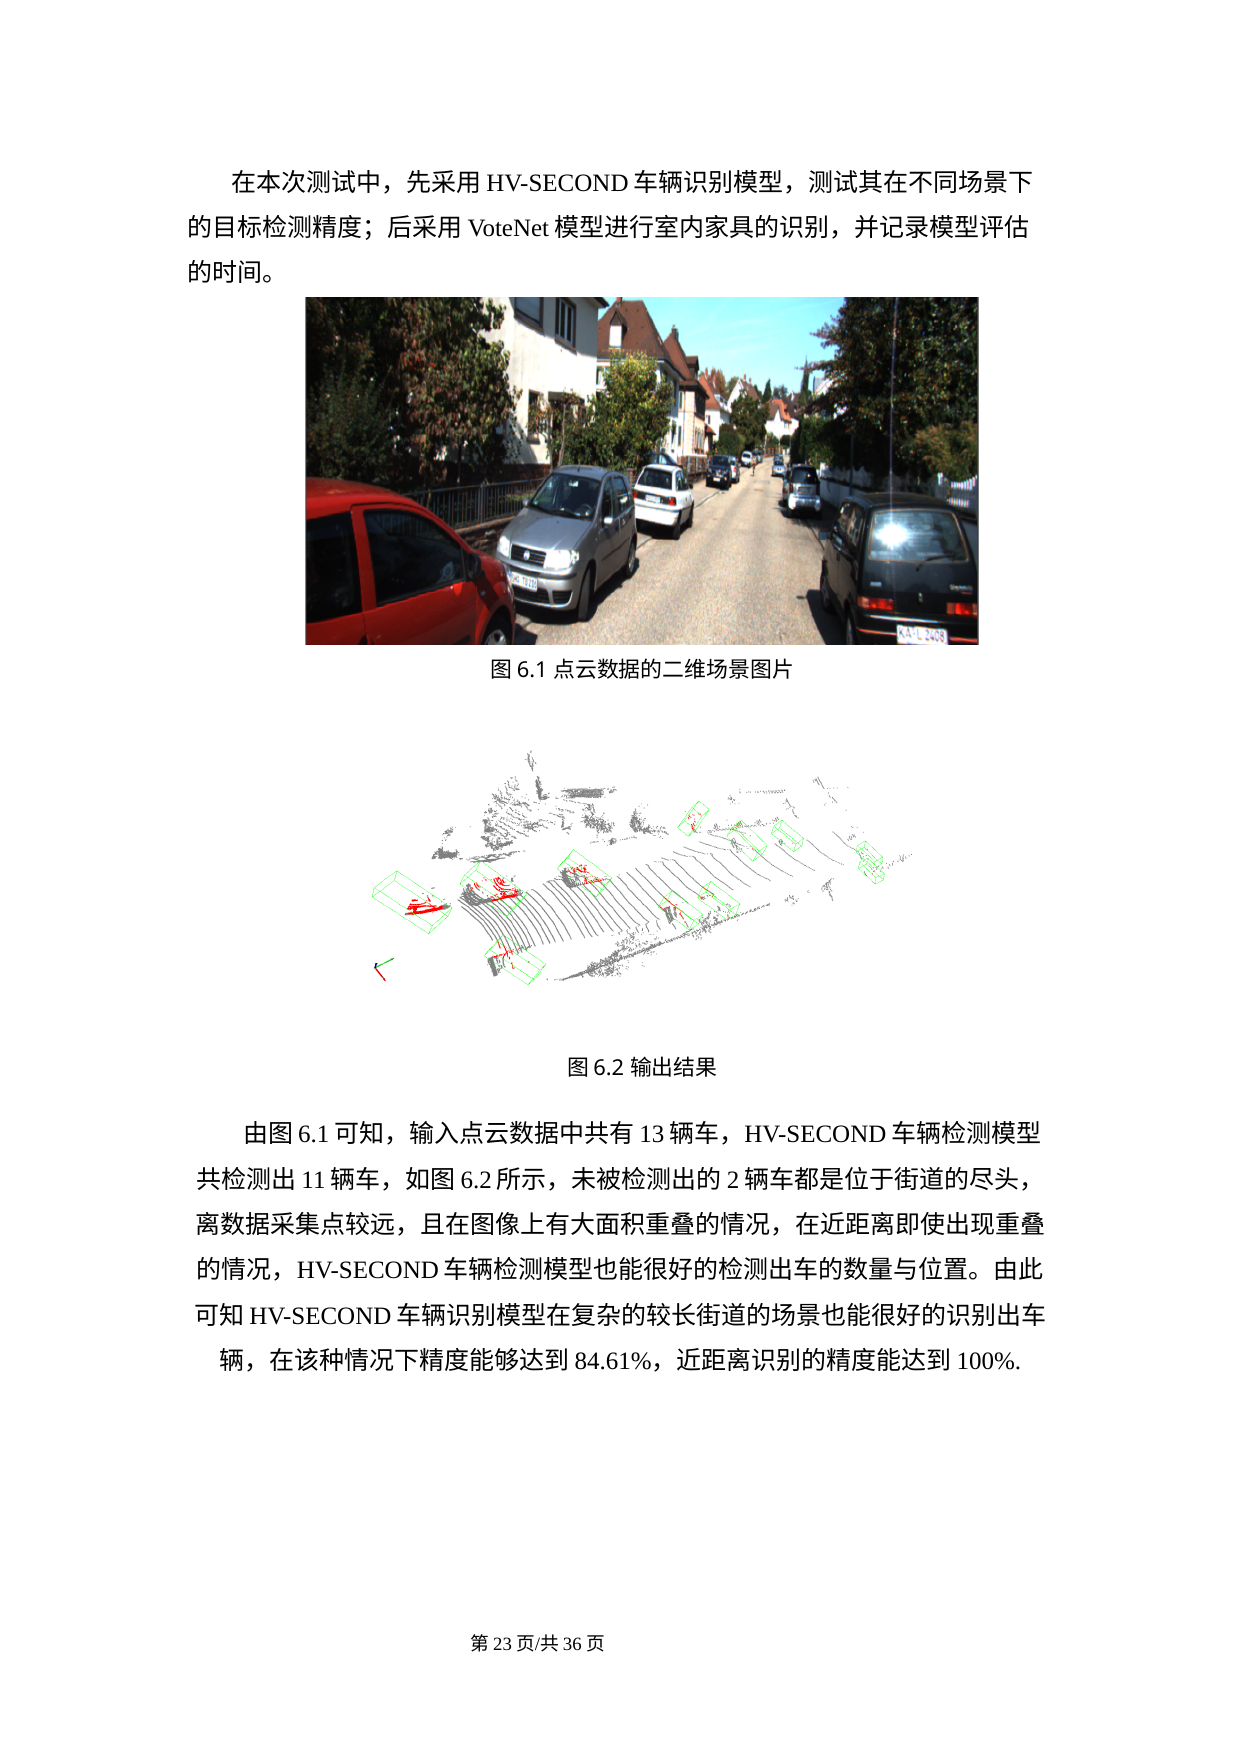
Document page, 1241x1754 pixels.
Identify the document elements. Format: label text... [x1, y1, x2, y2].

text 在本次测试中，先采用HV-SECOND车辆识别模型，测试其在不同场景下的目标检测精度；后采用VoteNet模型进行室内家具的识别，并记录模型评估的时间。 [187, 162, 1053, 289]
picture [305, 297, 979, 645]
text 图6.2 输出结果 [187, 1049, 1053, 1081]
text 图6.1 点云数据的二维场景图片 [187, 652, 1053, 683]
picture [341, 716, 943, 1007]
